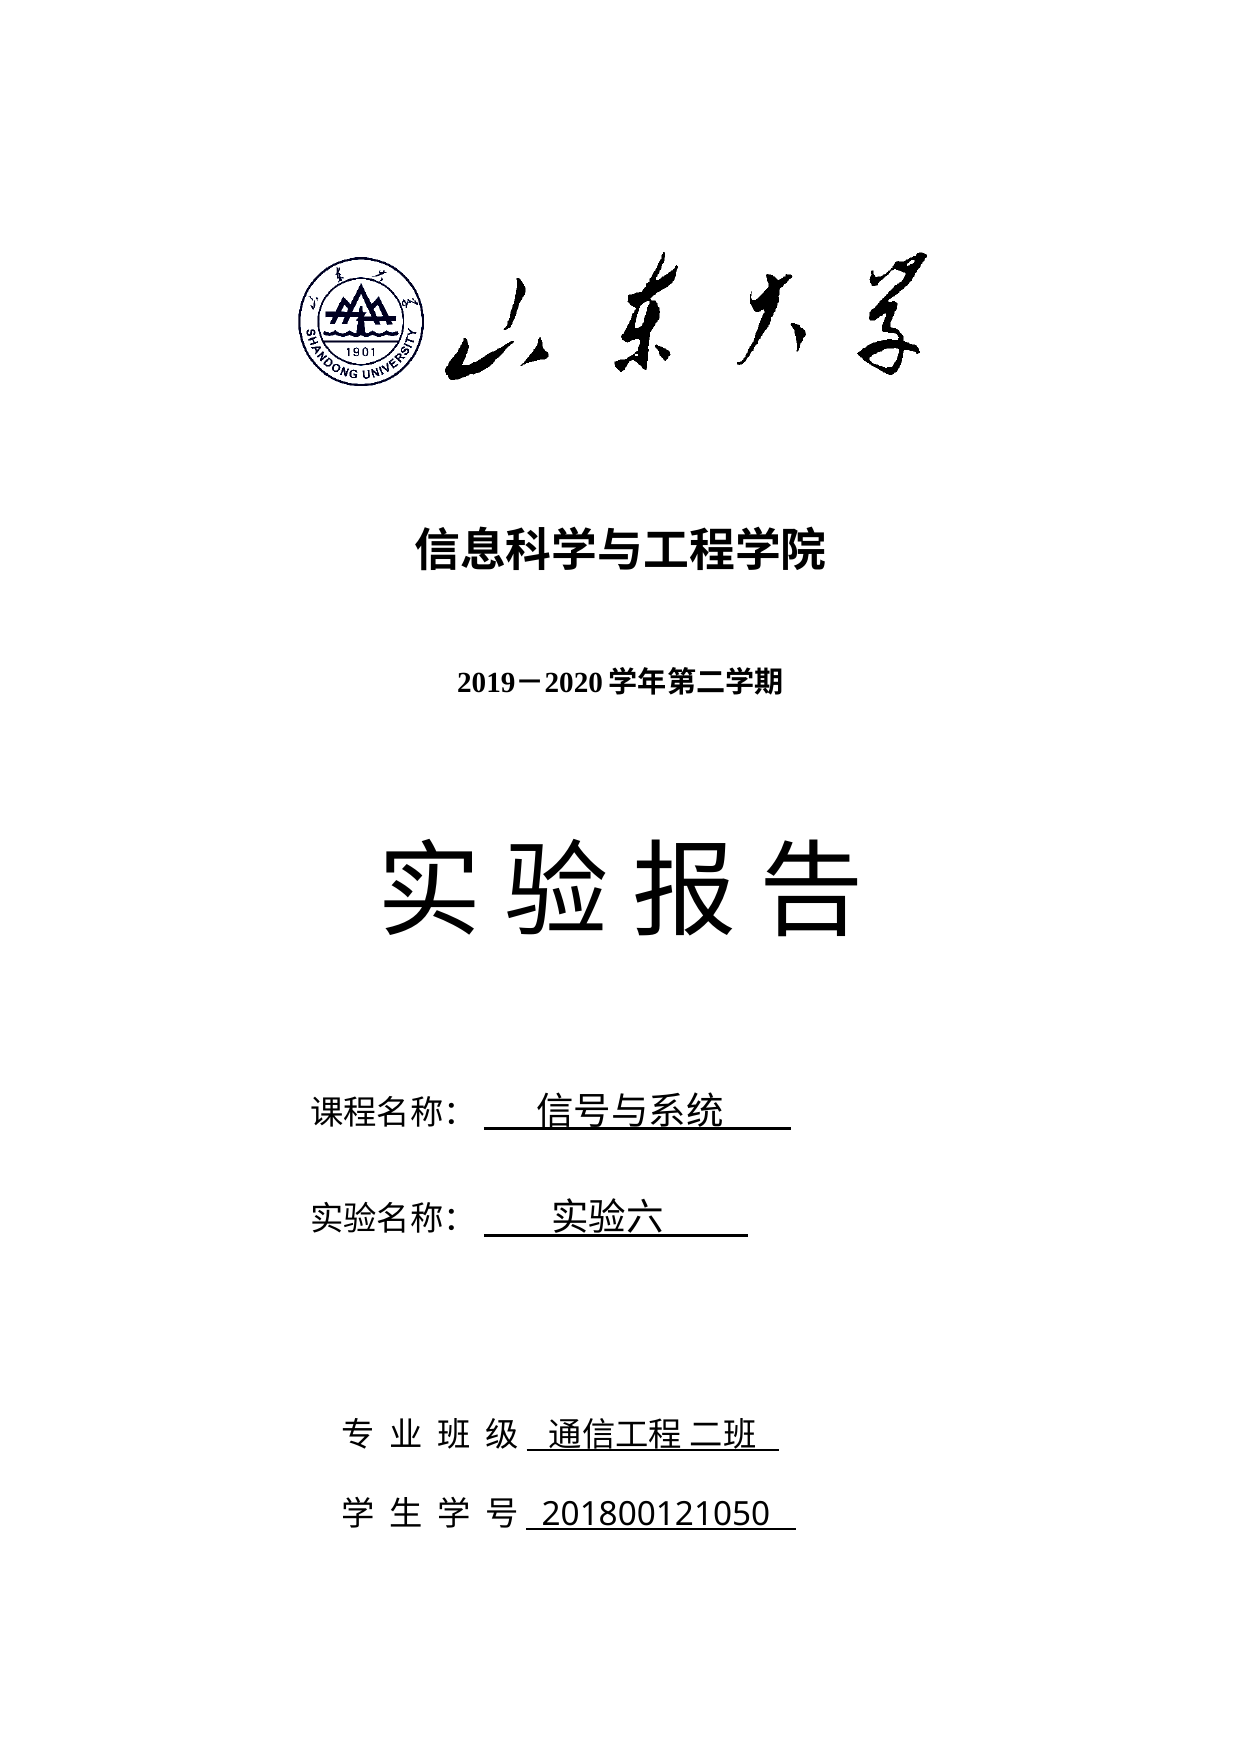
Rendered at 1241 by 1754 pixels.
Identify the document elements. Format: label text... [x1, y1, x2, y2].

picture [298, 257, 425, 386]
text 学 生 学 号 201800121050 [291, 1478, 1052, 1543]
text 实 验 报 告 [188, 801, 1052, 963]
text 2019－2020学年第二学期 [188, 648, 1052, 713]
text 专 业 班 级 通信工程 二班 [291, 1399, 1052, 1464]
text 信息科学与工程学院 [188, 498, 1052, 595]
text 实验名称： 实验六 [276, 1182, 1052, 1247]
text 课程名称： 信号与系统 [276, 1076, 1052, 1141]
